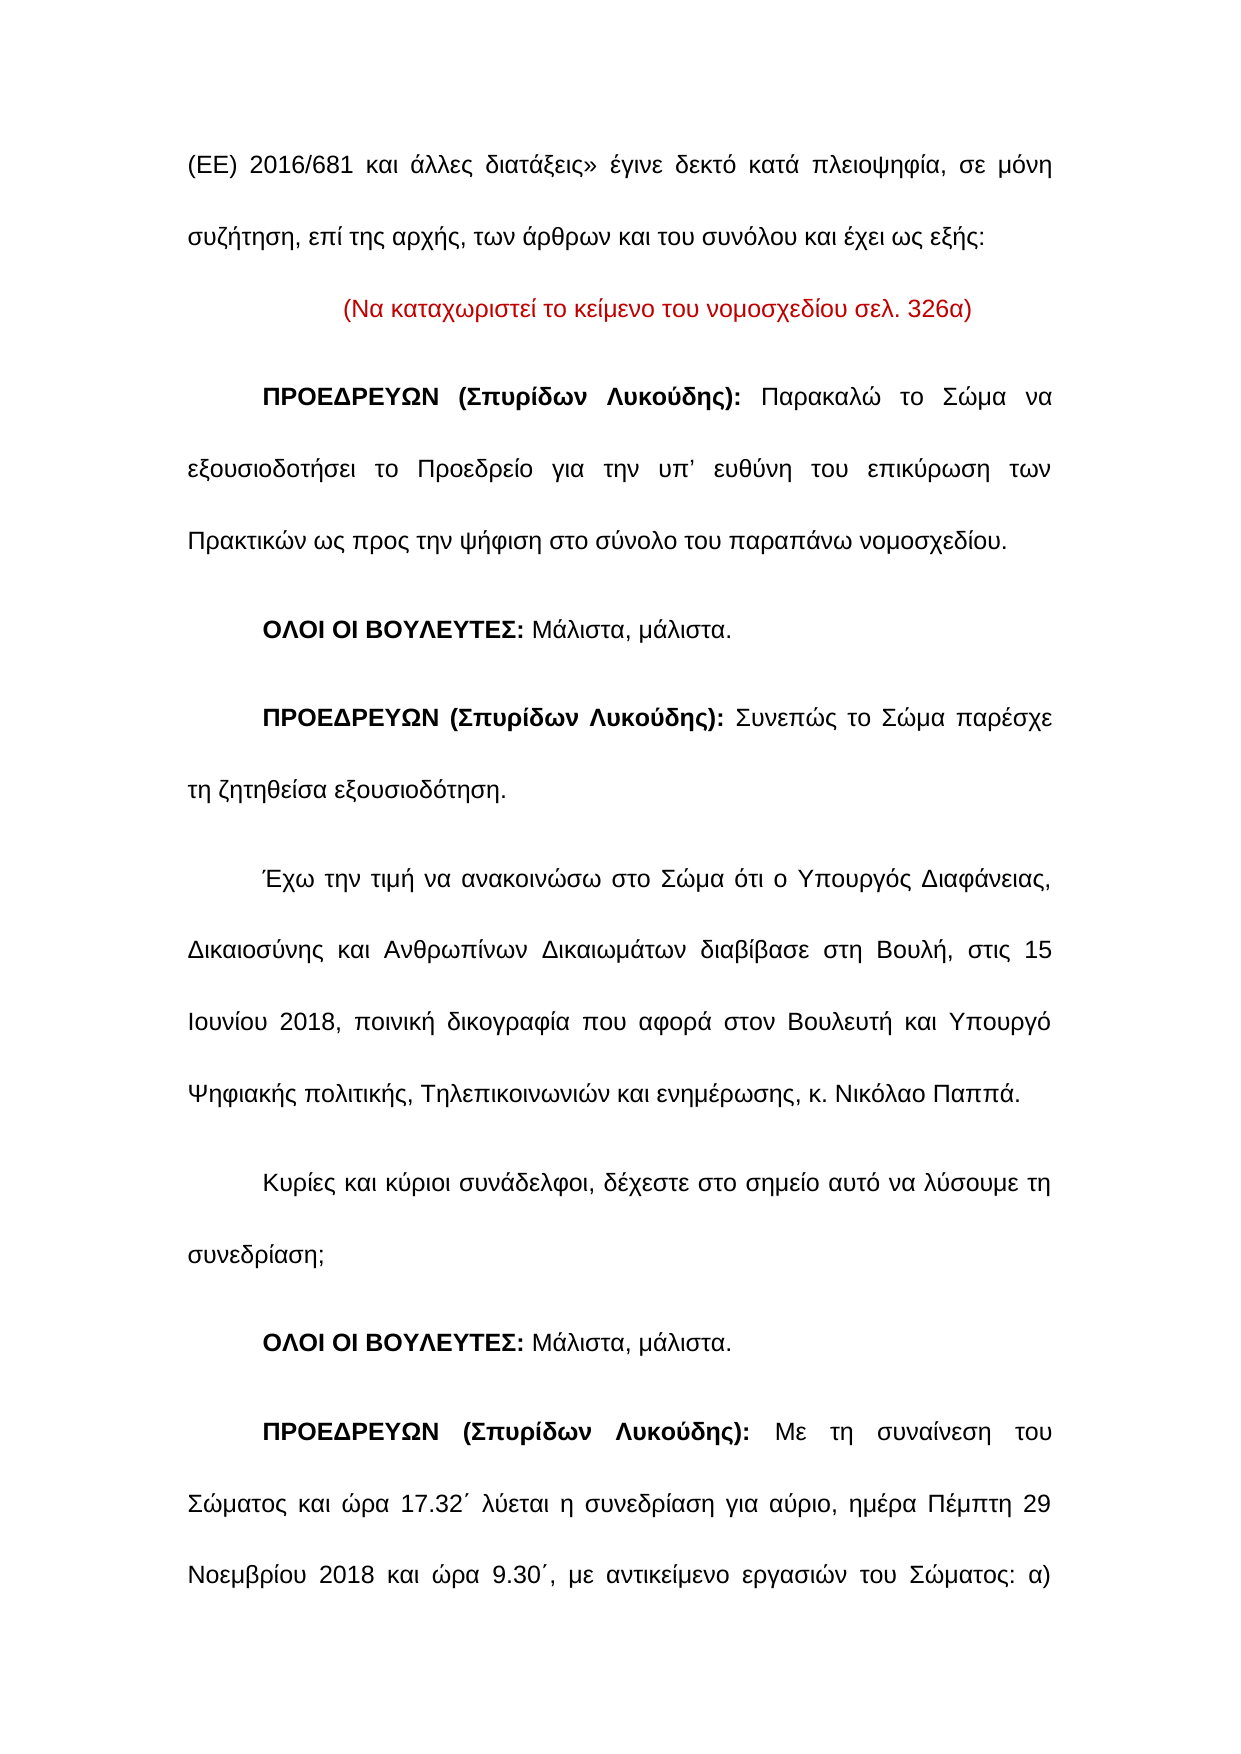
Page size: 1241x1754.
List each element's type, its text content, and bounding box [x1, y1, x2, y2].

text ΟΛΟΙ ΟΙ ΒΟΥΛΕΥΤΕΣ: Μάλιστα, μάλιστα. [187, 1328, 1053, 1357]
text ΠΡΟΕΔΡΕΥΩΝ (Σπυρίδων Λυκούδης): Συνεπώς το Σώμα παρέσχε τη ζητηθείσα εξουσιοδότηση. [187, 703, 1053, 804]
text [187, 1417, 1053, 1589]
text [187, 150, 1053, 251]
text (Να καταχωριστεί το κείμενο του νομοσχεδίου σελ. 326α) [187, 294, 1053, 322]
text Έχω την τιμή να ανακοινώσω στο Σώμα ότι ο Υπουργός Διαφάνειας, Δικαιοσύνης και Ανθρωπίνων Δικαιωμάτων διαβίβασε στη Βουλή, στις 15 Ιουνίου 2018, ποινική δικογραφία που αφορά στον Βουλευτή και Υπουργό Ψηφιακής πολιτικής, Τηλεπικοινωνιών και ενημέρωσης, κ. Νικόλαο Παππά. [187, 863, 1053, 1108]
text ΠΡΟΕΔΡΕΥΩΝ (Σπυρίδων Λυκούδης): Παρακαλώ το Σώμα να εξουσιοδοτήσει το Προεδρείο για την υπ’ ευθύνη του επικύρωση των Πρακτικών ως προς την ψήφιση στο σύνολο του παραπάνω νομοσχεδίου. [187, 382, 1053, 555]
text ΟΛΟΙ ΟΙ ΒΟΥΛΕΥΤΕΣ: Μάλιστα, μάλιστα. [187, 614, 1053, 643]
text Κυρίες και κύριοι συνάδελφοι, δέχεστε στο σημείο αυτό να λύσουμε τη συνεδρίαση; [187, 1168, 1053, 1268]
